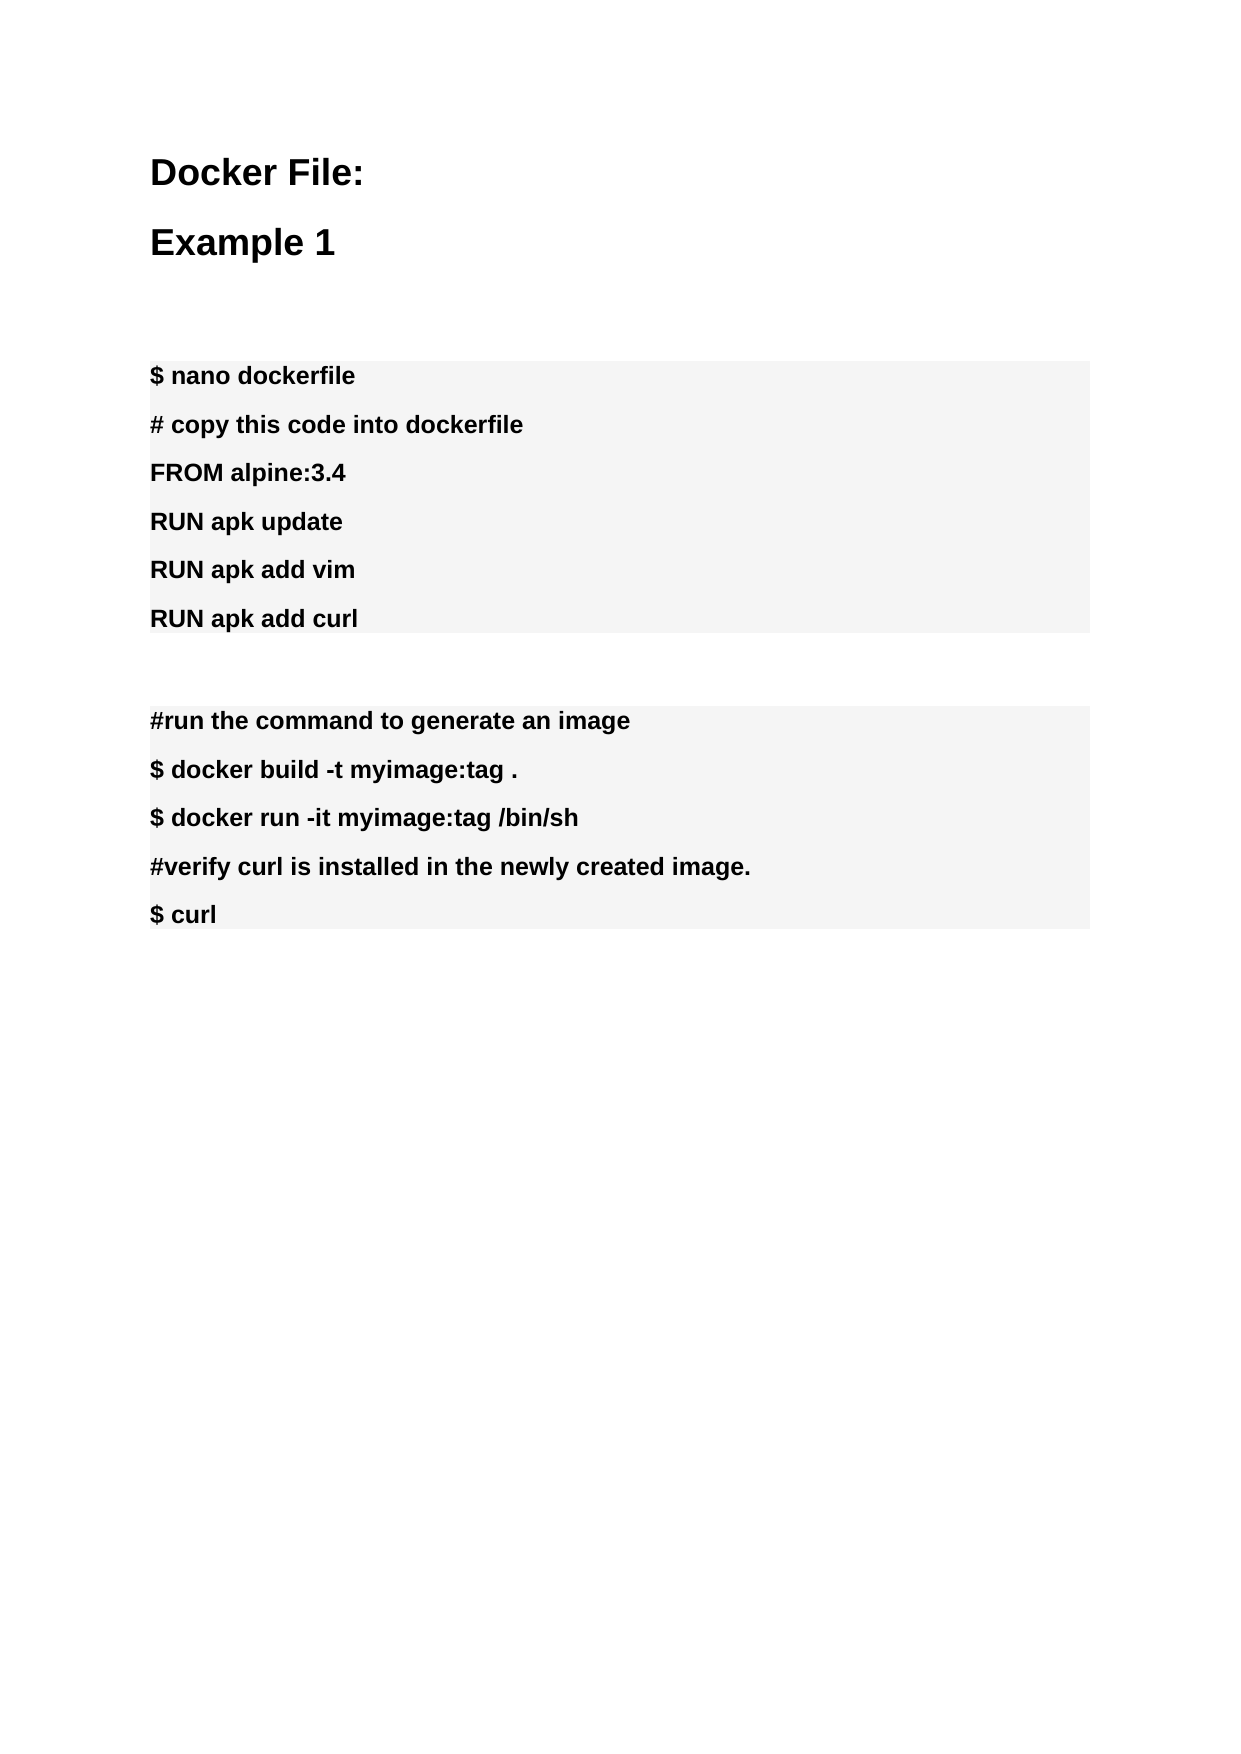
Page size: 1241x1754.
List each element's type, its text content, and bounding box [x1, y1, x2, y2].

text Docker File: [150, 150, 1090, 193]
text Example 1 [150, 220, 1090, 263]
text # copy this code into dockerfile [150, 410, 1090, 438]
text $ docker build -t myimage:tag . [150, 755, 1090, 784]
text RUN apk add curl [150, 604, 1090, 633]
text $ curl [150, 901, 1090, 929]
text FROM alpine:3.4 [150, 458, 1090, 487]
text $ docker run -it myimage:tag /bin/sh [150, 803, 1090, 832]
text $ nano dockerfile [150, 361, 1090, 390]
text RUN apk update [150, 507, 1090, 536]
text #verify curl is installed in the newly created image. [150, 852, 1090, 881]
text RUN apk add vim [150, 555, 1090, 584]
text #run the command to generate an image [150, 706, 1090, 735]
